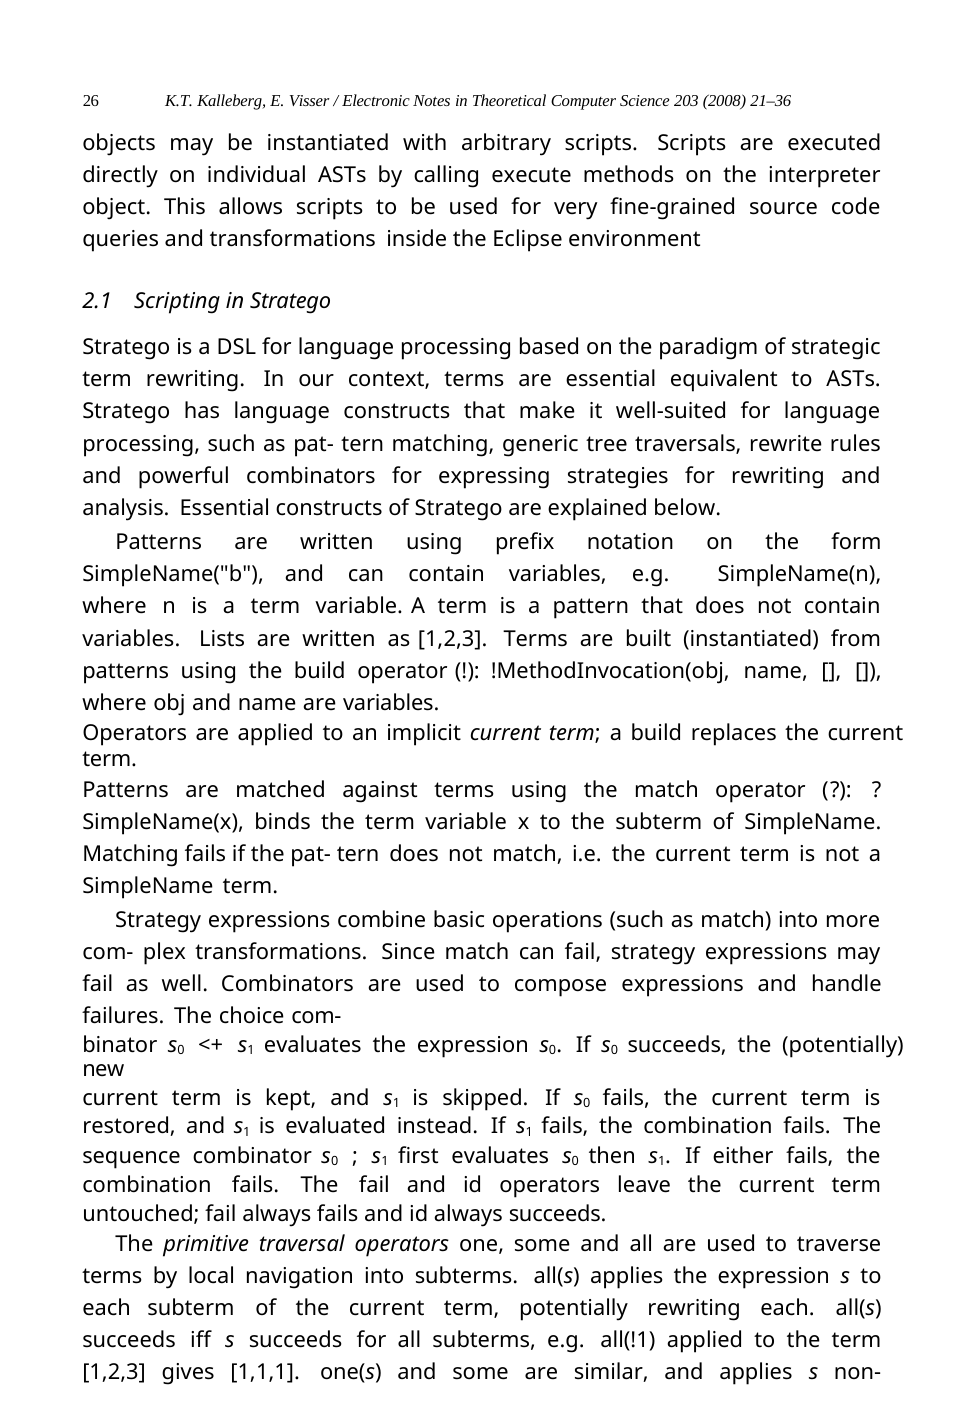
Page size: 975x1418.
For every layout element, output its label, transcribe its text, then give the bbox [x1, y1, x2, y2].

text Operators are applied to an implicit current term; a build replaces the current term. [82, 719, 904, 772]
text binator s0 <+ s1 evaluates the expression s0. If s0 succeeds, the (potentially) new [82, 1032, 904, 1082]
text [82, 1228, 882, 1386]
text objects may be instantiated with arbitrary scripts. Scripts are executed directly on individual ASTs by calling execute methods on the interpreter object. This allows scripts to be used for very fine-grained source code queries and transformations inside the Eclipse environment [82, 127, 881, 253]
text Stratego is a DSL for language processing based on the paradigm of strategic term rewriting. In our context, terms are essential equivalent to ASTs. Stratego has language constructs that make it well-suited for language processing, such as pat- tern matching, generic tree traversals, rewrite rules and powerful combinators for expressing strategies for rewriting and analysis. Essential constructs of Stratego are explained below. [82, 331, 881, 522]
text Patterns are written using prefix notation on the form SimpleName("b"), and can contain variables, e.g. SimpleName(n), where n is a term variable. A term is a pattern that does not contain variables. Lists are written as [1,2,3]. Terms are built (instantiated) from patterns using the build operator (!): !MethodInvocation(obj, name, [], []), where obj and name are variables. [82, 526, 881, 717]
text Patterns are matched against terms using the match operator (?): ?SimpleName(x), binds the term variable x to the subterm of SimpleName. Matching fails if the pat- tern does not match, i.e. the current term is not a SimpleName term. [82, 773, 881, 899]
text Strategy expressions combine basic operations (such as match) into more com- plex transformations. Since match can fail, strategy expressions may fail as well. Combinators are used to compose expressions and handle failures. The choice com- [82, 904, 881, 1030]
text current term is kept, and s1 is skipped. If s0 fails, the current term is restored, and s1 is evaluated instead. If s1 fails, the combination fails. The sequence combinator s0 ; s1 first evaluates s0 then s1. If either fails, the combination fails. The fail and id operators leave the current term untouched; fail always fails and id always succeeds. [82, 1082, 881, 1228]
list Scripting in Stratego [82, 285, 904, 315]
